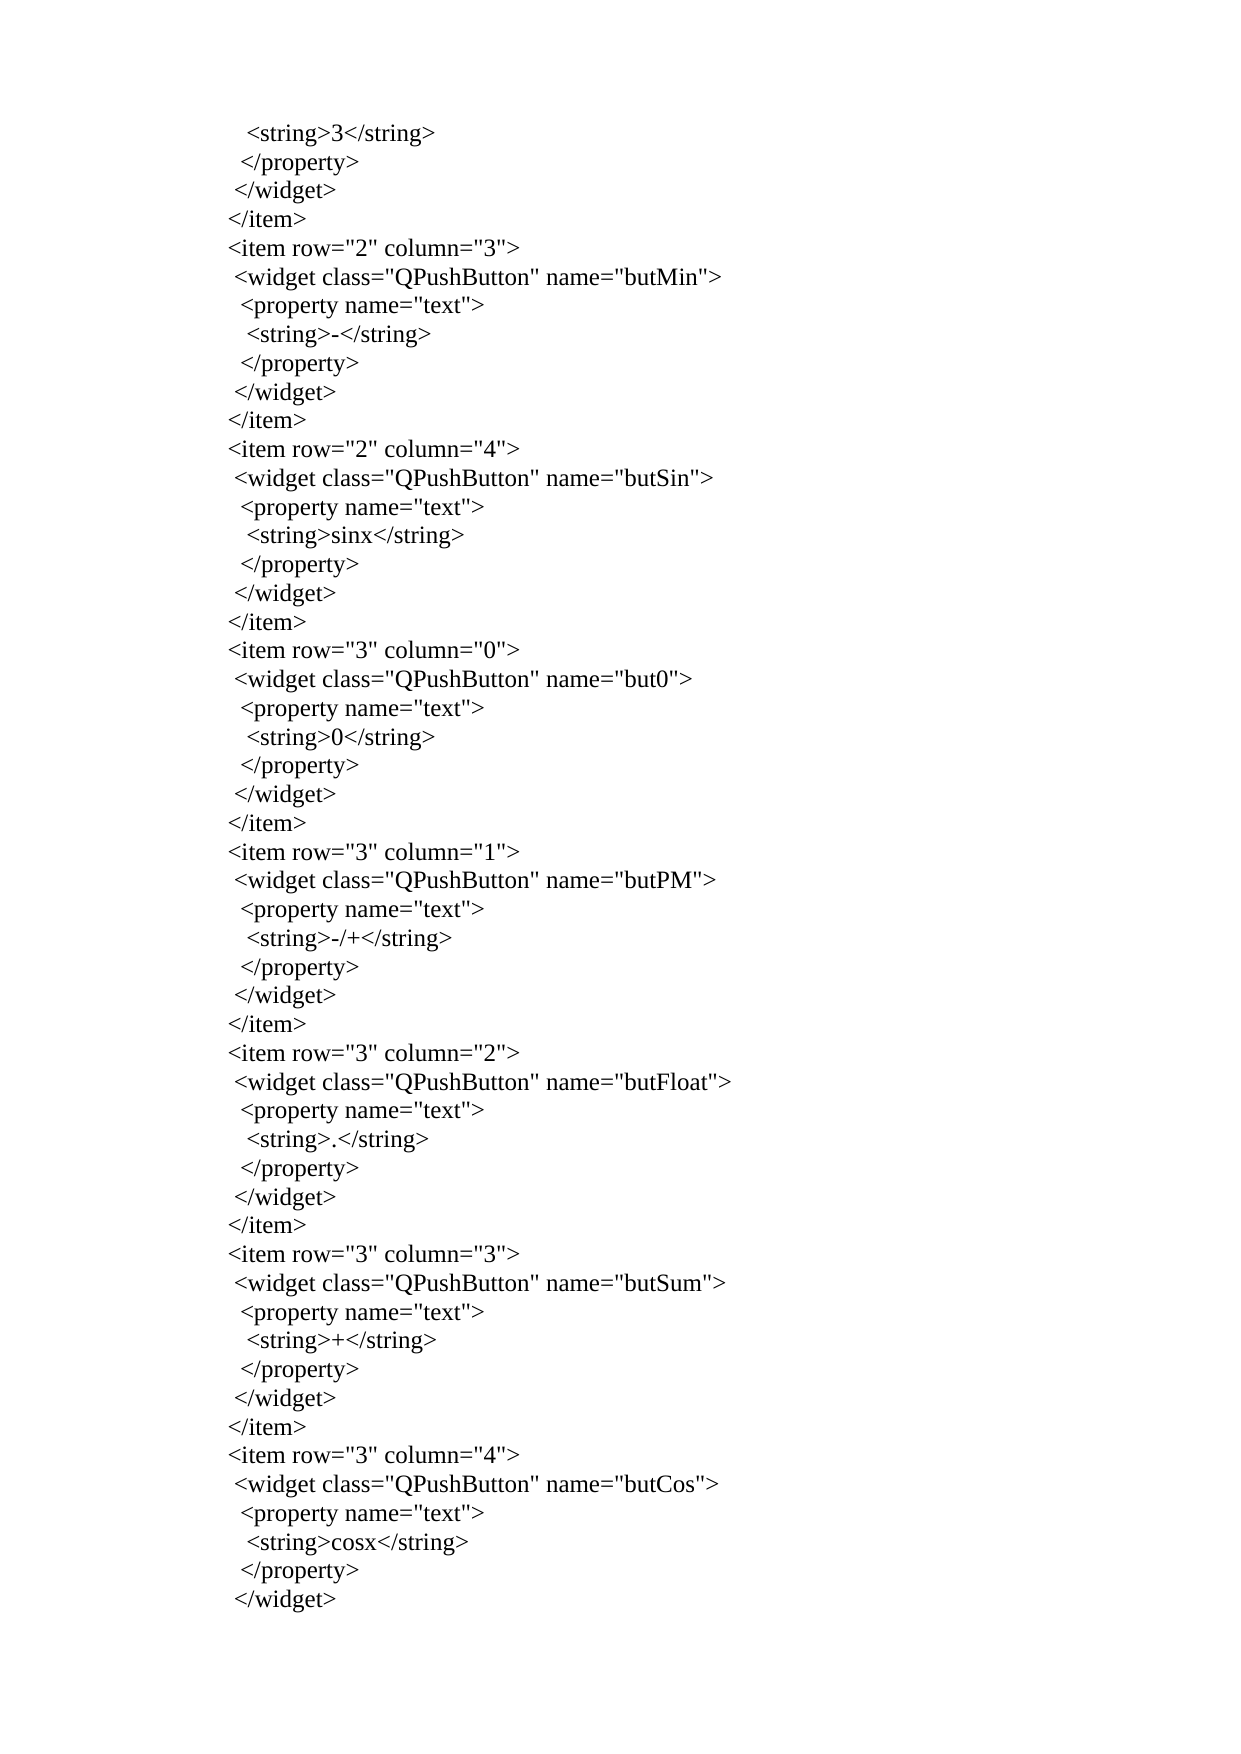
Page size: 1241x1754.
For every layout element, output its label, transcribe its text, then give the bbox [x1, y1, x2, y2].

text <string>-/+</string> [177, 923, 1152, 952]
text <item row="3" column="4"> [177, 1441, 1152, 1469]
text <item row="3" column="1"> [177, 837, 1152, 866]
text </widget> [177, 779, 1152, 808]
text </property> [177, 952, 1152, 981]
text <property name="text"> [177, 894, 1152, 923]
text <string>-</string> [177, 319, 1152, 348]
text <item row="3" column="0"> [177, 636, 1152, 664]
text </property> [177, 751, 1152, 779]
text </property> [177, 1354, 1152, 1383]
text </widget> [177, 981, 1152, 1009]
text </property> [177, 147, 1152, 176]
text <widget class="QPushButton" name="butSum"> [177, 1268, 1152, 1297]
text <property name="text"> [177, 1096, 1152, 1124]
text <item row="3" column="3"> [177, 1239, 1152, 1268]
text </property> [177, 1556, 1152, 1584]
text <string>3</string> [177, 118, 1152, 147]
text </item> [177, 204, 1152, 233]
text <property name="text"> [177, 291, 1152, 319]
text </property> [177, 1153, 1152, 1182]
text <property name="text"> [177, 693, 1152, 722]
text <item row="2" column="3"> [177, 233, 1152, 262]
text </widget> [177, 1383, 1152, 1412]
text <string>cosx</string> [177, 1527, 1152, 1556]
text <widget class="QPushButton" name="butCos"> [177, 1469, 1152, 1498]
text </widget> [177, 1584, 1152, 1613]
text </property> [177, 348, 1152, 377]
text </item> [177, 1009, 1152, 1038]
text </widget> [177, 578, 1152, 607]
text <item row="2" column="4"> [177, 434, 1152, 463]
text <widget class="QPushButton" name="butSin"> [177, 463, 1152, 492]
text </widget> [177, 1182, 1152, 1211]
text <widget class="QPushButton" name="butMin"> [177, 262, 1152, 291]
text <string>.</string> [177, 1124, 1152, 1153]
text <string>sinx</string> [177, 521, 1152, 549]
text <item row="3" column="2"> [177, 1038, 1152, 1067]
text <widget class="QPushButton" name="but0"> [177, 664, 1152, 693]
text </item> [177, 607, 1152, 636]
text </item> [177, 1412, 1152, 1441]
text <widget class="QPushButton" name="butFloat"> [177, 1067, 1152, 1096]
text <widget class="QPushButton" name="butPM"> [177, 866, 1152, 894]
text </widget> [177, 377, 1152, 406]
text <property name="text"> [177, 1297, 1152, 1326]
text </item> [177, 1211, 1152, 1239]
text </item> [177, 808, 1152, 837]
text </item> [177, 406, 1152, 434]
text </property> [177, 549, 1152, 578]
text </widget> [177, 176, 1152, 204]
text <property name="text"> [177, 1498, 1152, 1527]
text <string>+</string> [177, 1326, 1152, 1354]
text <string>0</string> [177, 722, 1152, 751]
text <property name="text"> [177, 492, 1152, 521]
